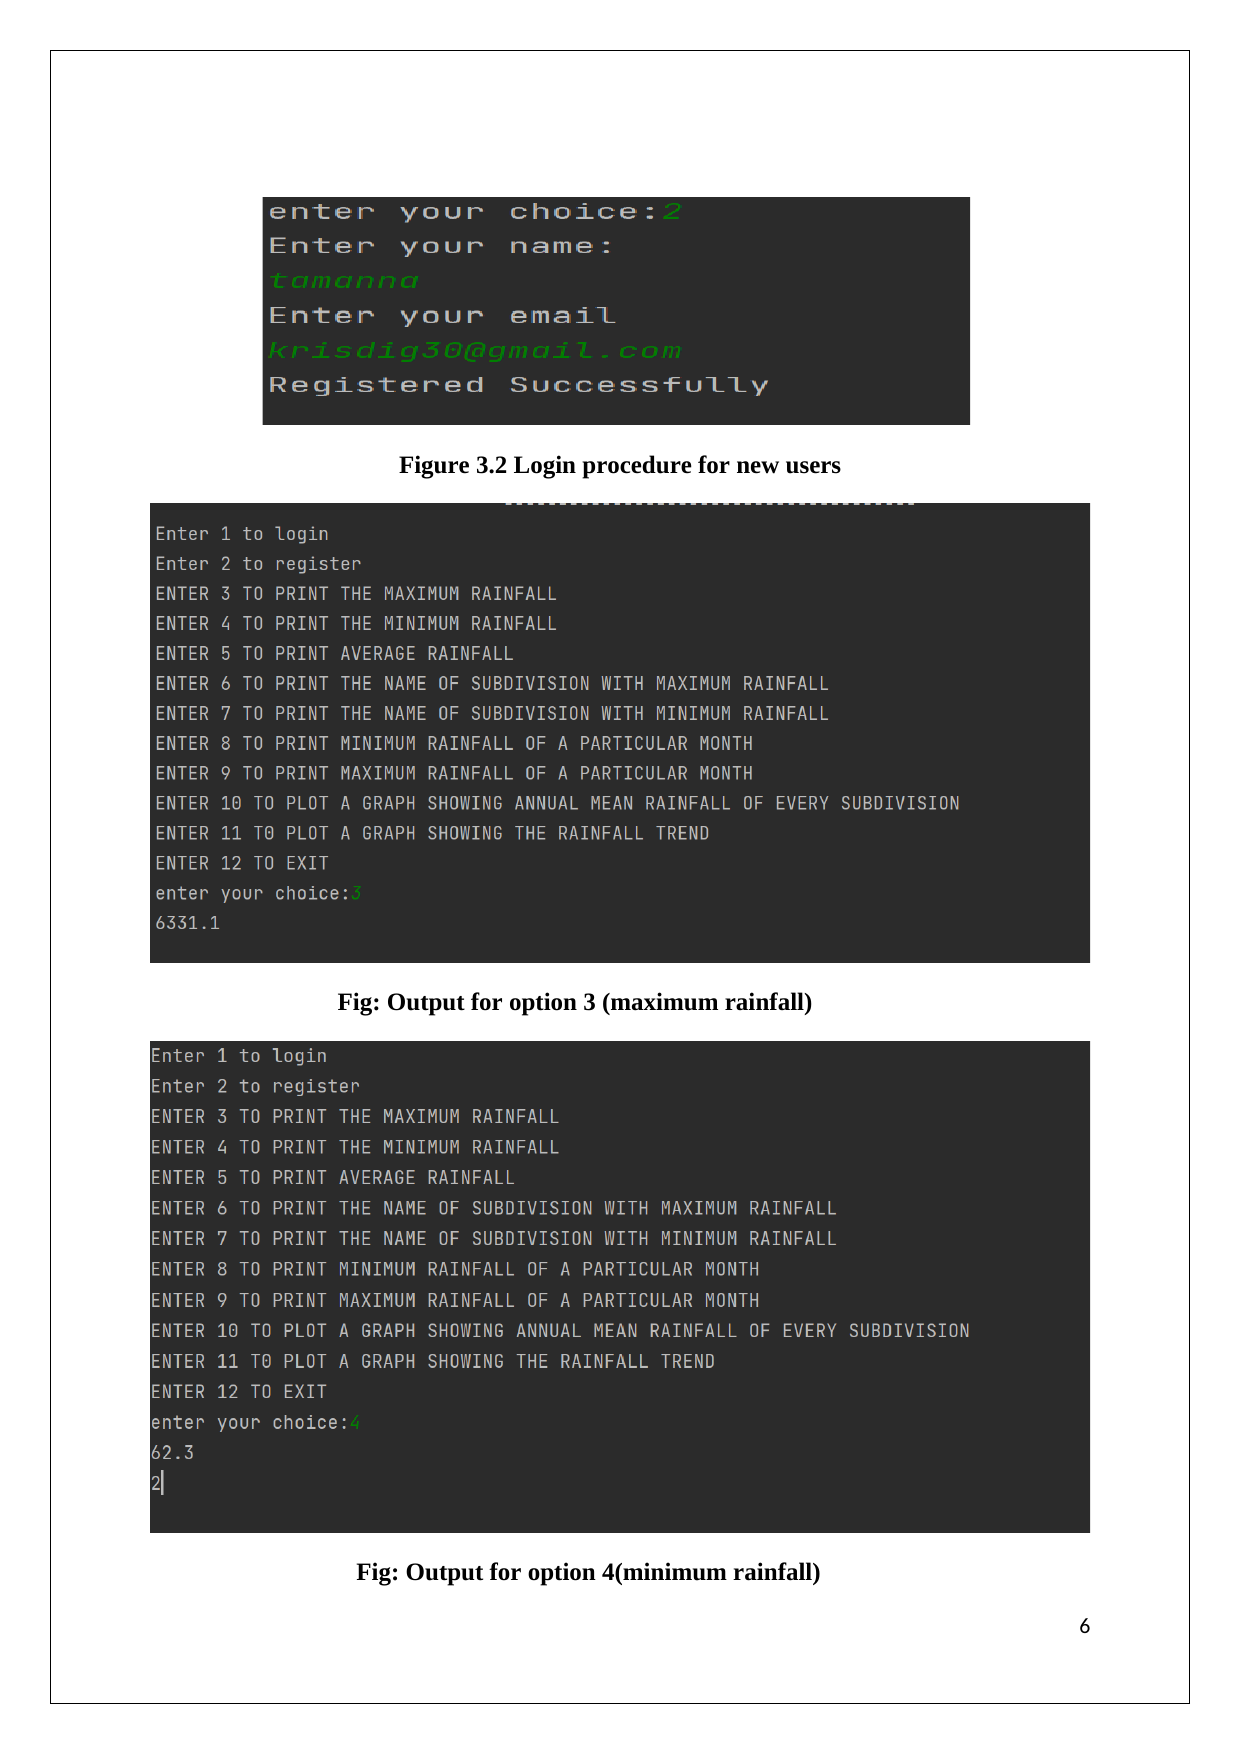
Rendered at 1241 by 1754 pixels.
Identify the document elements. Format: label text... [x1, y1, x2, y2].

picture [262, 197, 971, 425]
picture [150, 503, 1091, 963]
text Figure 3.2 Login procedure for new users [150, 450, 1090, 478]
text Fig: Output for option 4(minimum rainfall) [150, 1557, 1090, 1586]
text Fig: Output for option 3 (maximum rainfall) [150, 987, 1090, 1016]
picture [150, 1041, 1091, 1533]
